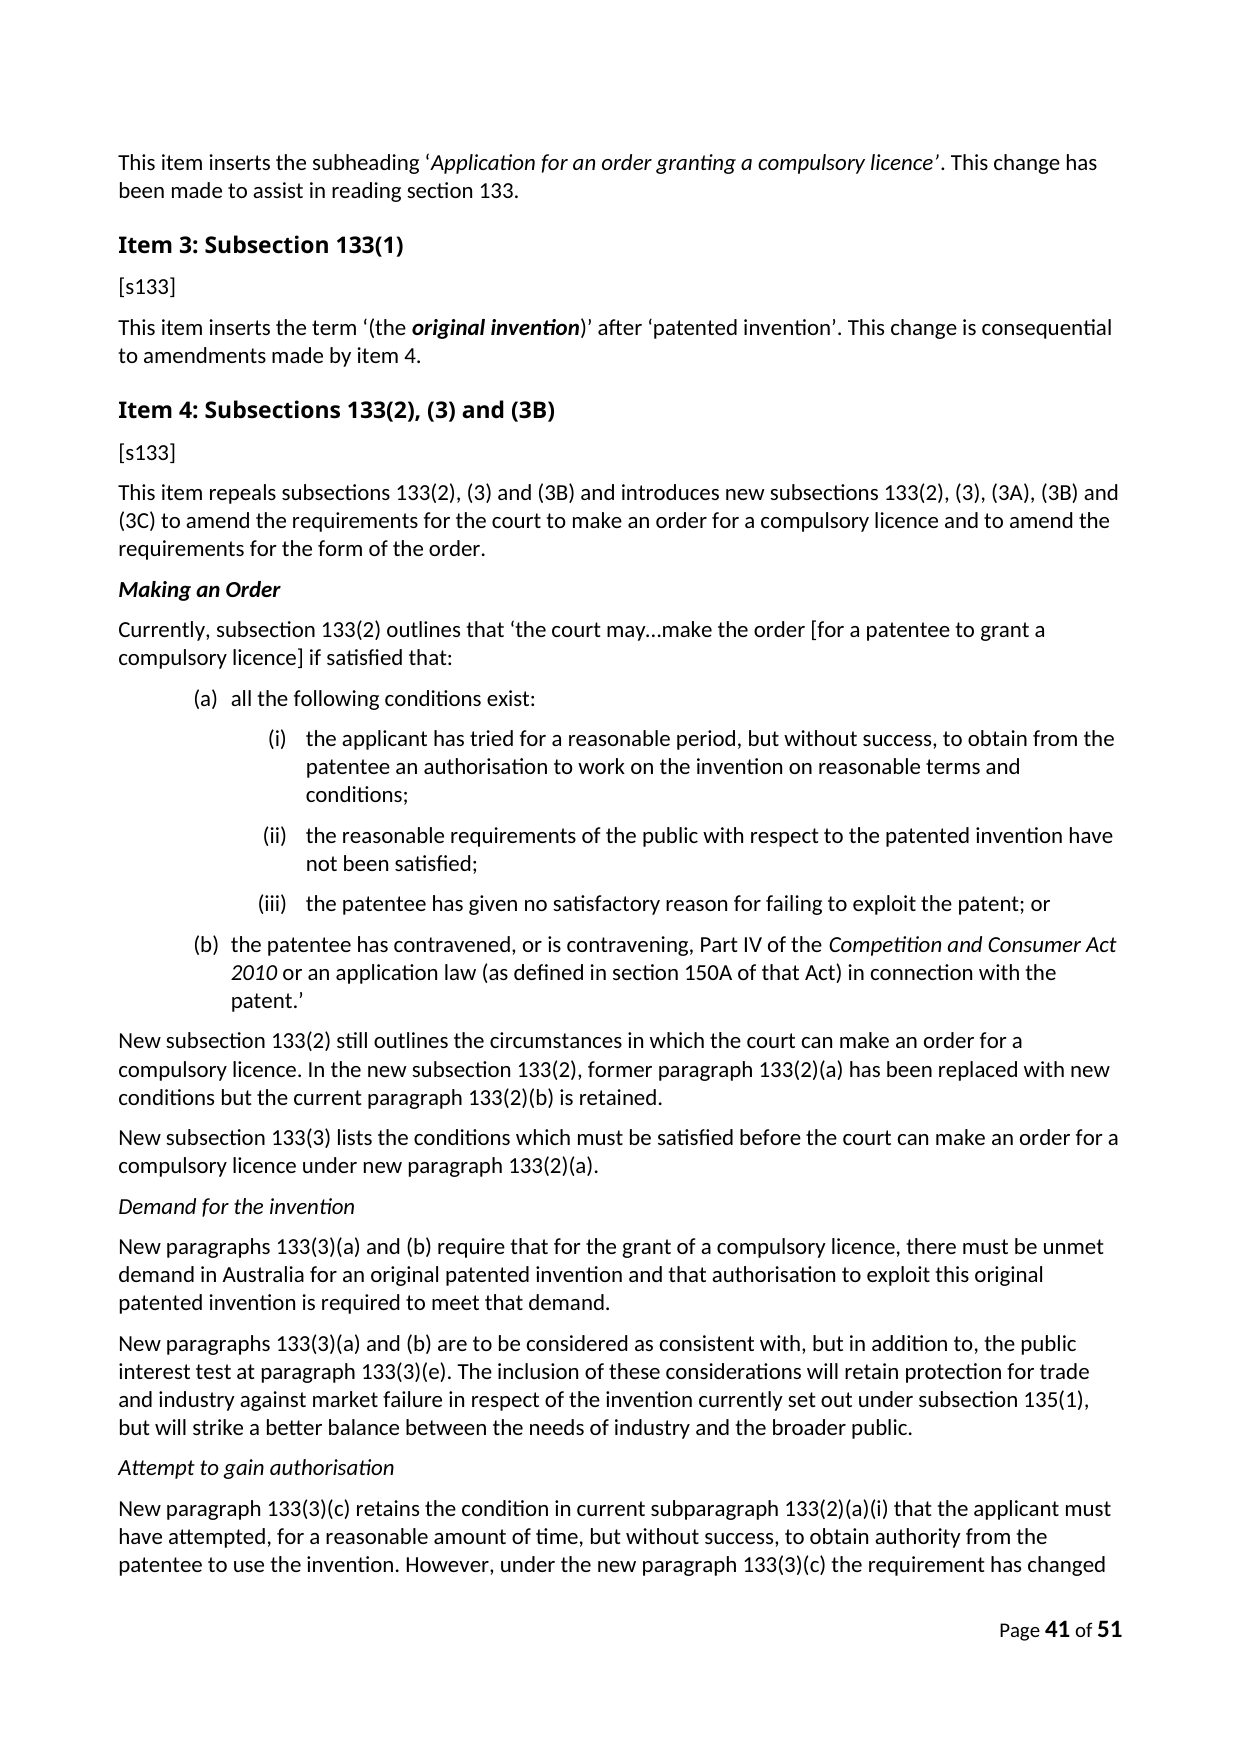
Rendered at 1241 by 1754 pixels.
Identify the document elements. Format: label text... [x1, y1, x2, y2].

text New subsection 133(3) lists the conditions which must be satisfied before the court can make an order for a compulsory licence under new paragraph 133(2)(a). [118, 1123, 1122, 1179]
text New paragraphs 133(3)(a) and (b) are to be considered as consistent with, but in addition to, the public interest test at paragraph 133(3)(e). The inclusion of these considerations will retain protection for trade and industry against market failure in respect of the invention currently set out under subsection 135(1), but will strike a better balance between the needs of industry and the broader public. [118, 1329, 1122, 1441]
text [118, 1494, 1122, 1578]
list the applicant has tried for a reasonable period, but without success, to obtain from the patentee an authorisation to work on the invention on reasonable terms and conditions; [287, 724, 1122, 808]
subtitle Item 4: Subsections 133(2), (3) and (3B) [118, 394, 1122, 425]
subtitle Attempt to gain authorisation [118, 1453, 1122, 1481]
list the reasonable requirements of the public with respect to the patented invention have not been satisfied; [287, 821, 1122, 877]
text This item inserts the term ‘(the original invention)’ after ‘patented invention’. This change is consequential to amendments made by item 4. [118, 313, 1122, 369]
list all the following conditions exist: [193, 684, 1122, 712]
text This item repeals subsections 133(2), (3) and (3B) and introduces new subsections 133(2), (3), (3A), (3B) and (3C) to amend the requirements for the court to make an order for a compulsory licence and to amend the requirements for the form of the order. [118, 478, 1122, 562]
text New subsection 133(2) still outlines the circumstances in which the court can make an order for a compulsory licence. In the new subsection 133(2), former paragraph 133(2)(a) has been replaced with new conditions but the current paragraph 133(2)(b) is retained. [118, 1027, 1122, 1111]
text [s133] [118, 438, 1122, 466]
subtitle Making an Order [118, 575, 1122, 603]
list the patentee has contravened, or is contravening, Part IV of the Competition and Consumer Act 2010 or an application law (as defined in section 150A of that Act) in connection with the patent.’ [193, 930, 1122, 1014]
subtitle Item 3: Subsection 133(1) [118, 229, 1122, 260]
text New paragraphs 133(3)(a) and (b) require that for the grant of a compulsory licence, there must be unmet demand in Australia for an original patented invention and that authorisation to exploit this original patented invention is required to meet that demand. [118, 1232, 1122, 1316]
text Currently, subsection 133(2) outlines that ‘the court may…make the order [for a patentee to grant a compulsory licence] if satisfied that: [118, 615, 1122, 671]
text [s133] [118, 272, 1122, 301]
text This item inserts the subheading ‘Application for an order granting a compulsory licence’. This change has been made to assist in reading section 133. [118, 148, 1122, 204]
list the patentee has given no satisfactory reason for failing to exploit the patent; or [287, 889, 1122, 918]
subtitle Demand for the invention [118, 1192, 1122, 1220]
